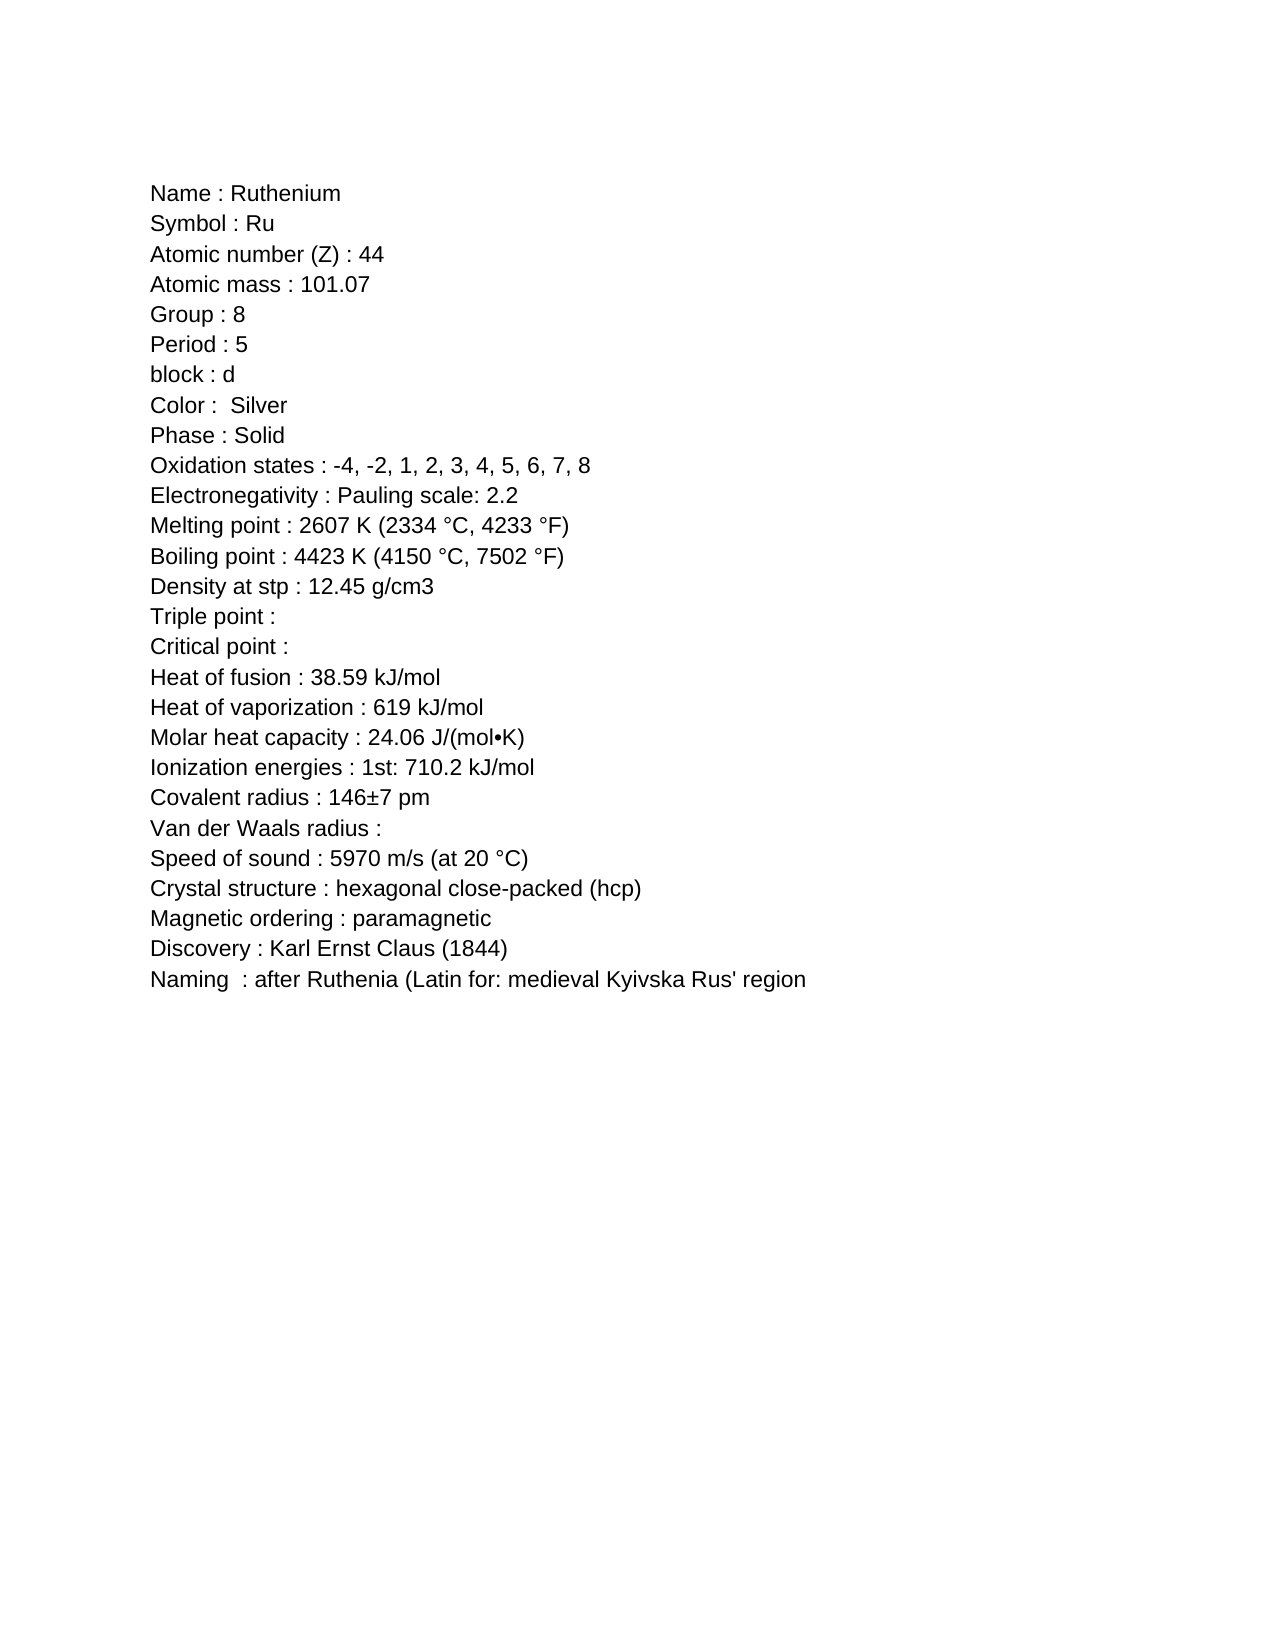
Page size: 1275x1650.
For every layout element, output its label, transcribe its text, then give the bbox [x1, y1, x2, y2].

text Ionization energies : 1st: 710.2 kJ/mol [150, 754, 1125, 781]
text Color : Silver [150, 392, 1125, 418]
text Heat of vaporization : 619 kJ/mol [150, 694, 1125, 720]
text Atomic mass : 101.07 [150, 271, 1125, 297]
text Speed of sound : 5970 m/s (at 20 °C) [150, 845, 1125, 871]
text Naming : after Ruthenia (Latin for: medieval Kyivska Rus' region [150, 966, 1125, 992]
text Covalent radius : 146±7 pm [150, 784, 1125, 811]
text Magnetic ordering : paramagnetic [150, 905, 1125, 932]
text Boiling point : 4423 K (4150 °C, 7502 °F) [150, 543, 1125, 569]
text Triple point : [150, 603, 1125, 629]
text Heat of fusion : 38.59 kJ/mol [150, 663, 1125, 690]
text Van der Waals radius : [150, 814, 1125, 841]
text Molar heat capacity : 24.06 J/(mol•K) [150, 724, 1125, 750]
text Melting point : 2607 K (2334 °C, 4233 °F) [150, 512, 1125, 539]
text Atomic number (Z) : 44 [150, 241, 1125, 267]
text Electronegativity : Pauling scale: 2.2 [150, 482, 1125, 509]
text Period : 5 [150, 331, 1125, 358]
text Name : Ruthenium [150, 180, 1125, 207]
text Density at stp : 12.45 g/cm3 [150, 573, 1125, 599]
text Crystal structure : hexagonal close-packed (hcp) [150, 875, 1125, 901]
text Group : 8 [150, 301, 1125, 327]
text block : d [150, 361, 1125, 388]
text Oxidation states : -4, -2, 1, 2, 3, 4, 5, 6, 7, 8 [150, 452, 1125, 478]
text Symbol : Ru [150, 210, 1125, 237]
text Critical point : [150, 633, 1125, 660]
text Discovery : Karl Ernst Claus (1844) [150, 935, 1125, 962]
text Phase : Solid [150, 422, 1125, 448]
